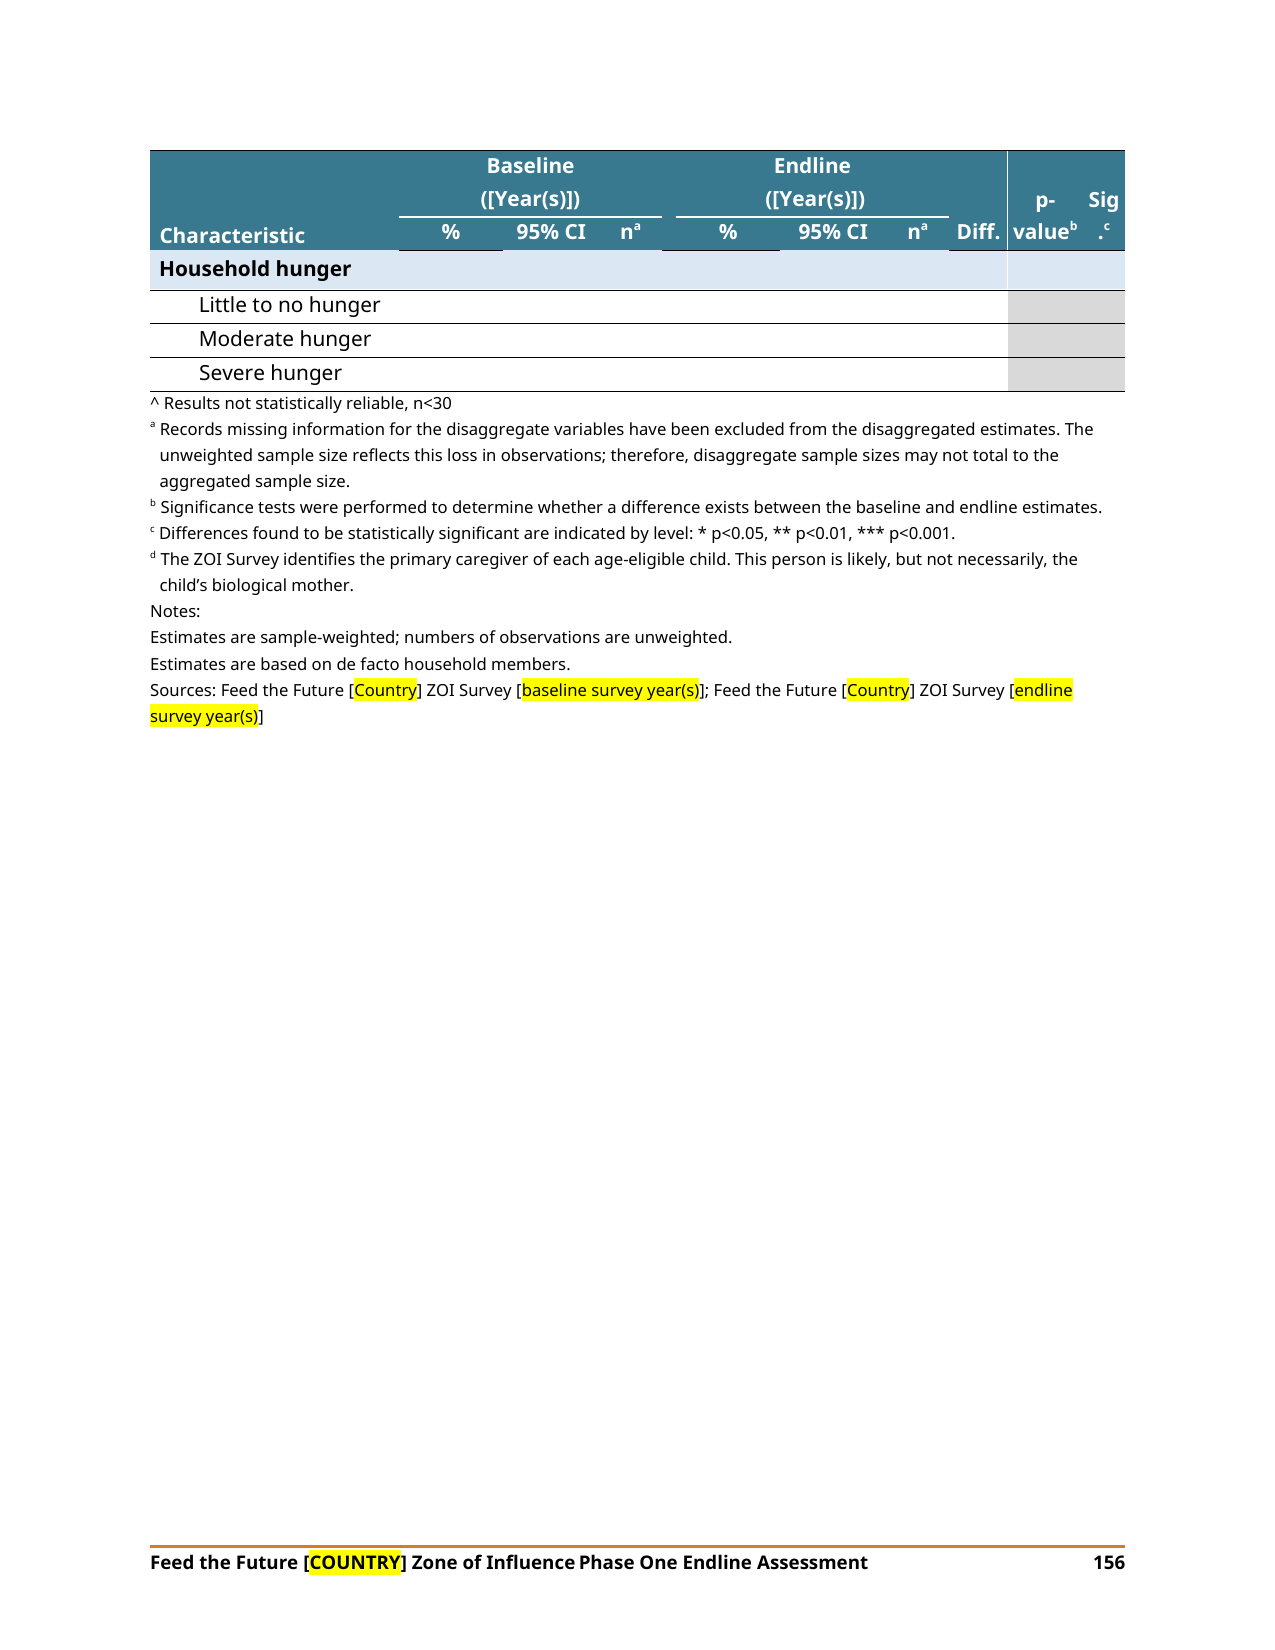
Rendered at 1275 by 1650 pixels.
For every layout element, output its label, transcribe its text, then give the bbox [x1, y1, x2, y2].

text Notes: [150, 600, 1125, 623]
text a Records missing information for the disaggregate variables have been excluded from the disaggregated estimates. The unweighted sample size reflects this loss in observations; therefore, disaggregate sample sizes may not total to the aggregated sample size. [150, 418, 1125, 493]
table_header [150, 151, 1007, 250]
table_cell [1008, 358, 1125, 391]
text Estimates are based on de facto household members. [150, 652, 1125, 675]
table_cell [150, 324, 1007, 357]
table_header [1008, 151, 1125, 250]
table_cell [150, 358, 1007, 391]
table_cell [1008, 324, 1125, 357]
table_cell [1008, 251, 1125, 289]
text Estimates are sample-weighted; numbers of observations are unweighted. [150, 626, 1125, 649]
text ^ Results not statistically reliable, n<30 [150, 392, 1125, 414]
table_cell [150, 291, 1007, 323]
text b Significance tests were performed to determine whether a difference exists between the baseline and endline estimates. [150, 496, 1125, 519]
text d The ZOI Survey identifies the primary caregiver of each age-eligible child. This person is likely, but not necessarily, the child’s biological mother. [150, 548, 1125, 597]
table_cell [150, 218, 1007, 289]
text Sources: Feed the Future [Country] ZOI Survey [baseline survey year(s)]; Feed the Future [Country] ZOI Survey [endline survey year(s)] [150, 678, 1125, 727]
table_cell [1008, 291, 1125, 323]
text c Differences found to be statistically significant are indicated by level: * p<0.05, ** p<0.01, *** p<0.001. [150, 522, 1125, 545]
